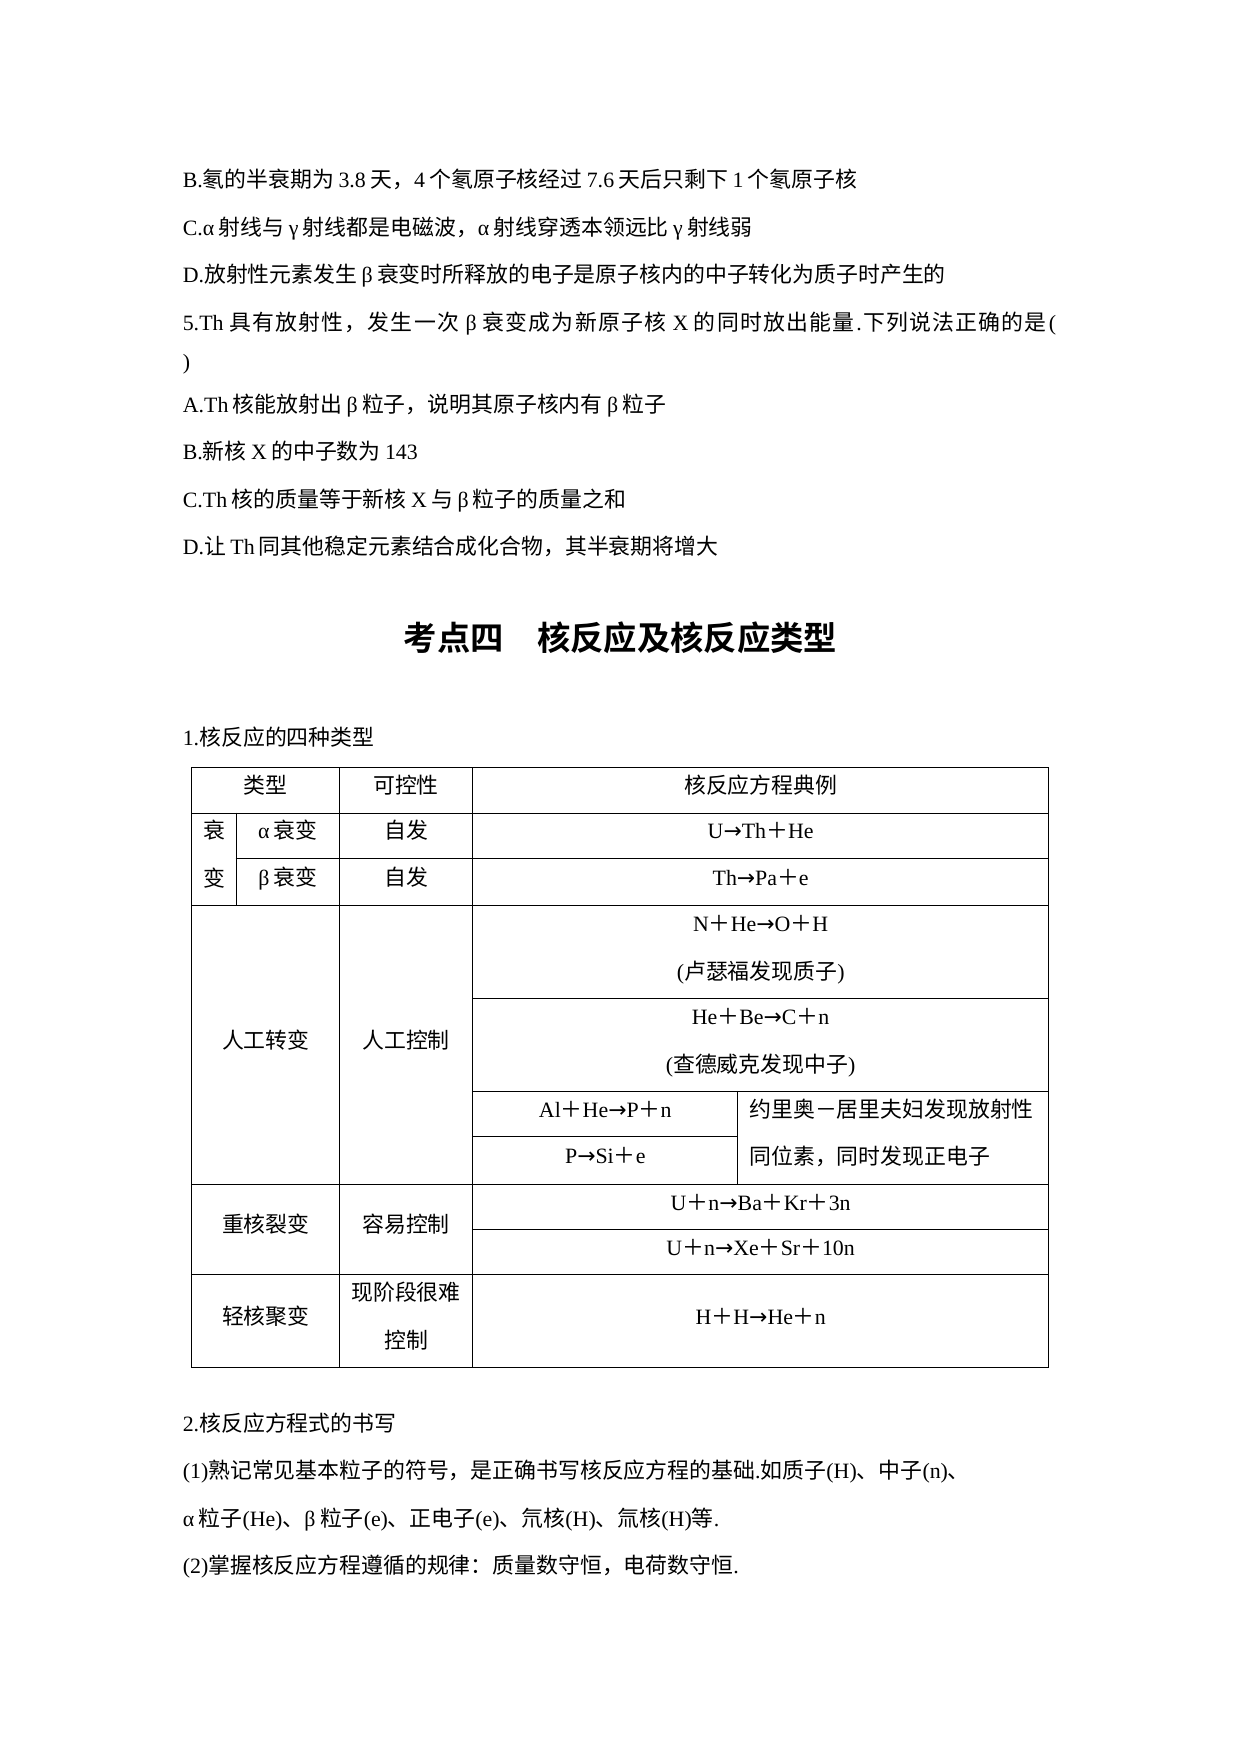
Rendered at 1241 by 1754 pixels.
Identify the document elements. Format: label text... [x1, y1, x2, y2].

table_header 类型 [192, 768, 339, 812]
table_cell U→Th＋He [473, 814, 1048, 858]
text 1.核反应的四种类型 [183, 720, 1058, 751]
text 5.Th具有放射性，发生一次β衰变成为新原子核X的同时放出能量.下列说法正确的是( ) [183, 304, 1058, 374]
table_cell 人工转变 [192, 906, 339, 1183]
table_cell U＋n→Xe＋Sr＋10n [473, 1230, 1048, 1274]
text D.放射性元素发生β衰变时所释放的电子是原子核内的中子转化为质子时产生的 [183, 257, 1058, 289]
table_cell 容易控制 [340, 1185, 472, 1274]
table_cell P→Si＋e [473, 1137, 737, 1183]
subtitle 考点四 核反应及核反应类型 [183, 604, 1058, 669]
text α粒子(He)、β粒子(e)、正电子(e)、氘核(H)、氚核(H)等. [183, 1501, 1058, 1532]
table_cell 自发 [340, 814, 472, 858]
table_cell 重核裂变 [192, 1185, 339, 1274]
table_cell He＋Be→C＋n (查德威克发现中子) [473, 999, 1048, 1091]
table_cell 自发 [340, 859, 472, 905]
text (2)掌握核反应方程遵循的规律：质量数守恒，电荷数守恒. [183, 1548, 1058, 1580]
text C.α射线与γ射线都是电磁波，α射线穿透本领远比γ射线弱 [183, 209, 1058, 241]
text D.让Th同其他稳定元素结合成化合物，其半衰期将增大 [183, 529, 1058, 561]
table_cell Al＋He→P＋n [473, 1092, 737, 1136]
table_cell 约里奥－居里夫妇发现放射性同位素，同时发现正电子 [738, 1092, 1048, 1183]
table_cell 现阶段很难控制 [340, 1275, 472, 1367]
table_header 可控性 [340, 768, 472, 812]
table_cell N＋He→O＋H (卢瑟福发现质子) [473, 906, 1048, 998]
text C.Th核的质量等于新核X与β粒子的质量之和 [183, 482, 1058, 513]
table_cell 轻核聚变 [192, 1275, 339, 1367]
text B.氡的半衰期为3.8天，4个氡原子核经过7.6天后只剩下1个氡原子核 [183, 162, 1058, 194]
text 2.核反应方程式的书写 [183, 1406, 1058, 1437]
table_cell β衰变 [237, 859, 339, 905]
table_cell 衰变 [192, 814, 236, 905]
text (1)熟记常见基本粒子的符号，是正确书写核反应方程的基础.如质子(H)、中子(n)、 [183, 1453, 1058, 1485]
text B.新核X的中子数为143 [183, 434, 1058, 466]
table_cell α衰变 [237, 814, 339, 858]
text A.Th核能放射出β粒子，说明其原子核内有β粒子 [183, 387, 1058, 418]
table_cell 人工控制 [340, 906, 472, 1183]
table_header 核反应方程典例 [473, 768, 1048, 812]
table_cell H＋H→He＋n [473, 1275, 1048, 1367]
table_cell Th→Pa＋e [473, 859, 1048, 905]
table_cell U＋n→Ba＋Kr＋3n [473, 1185, 1048, 1229]
